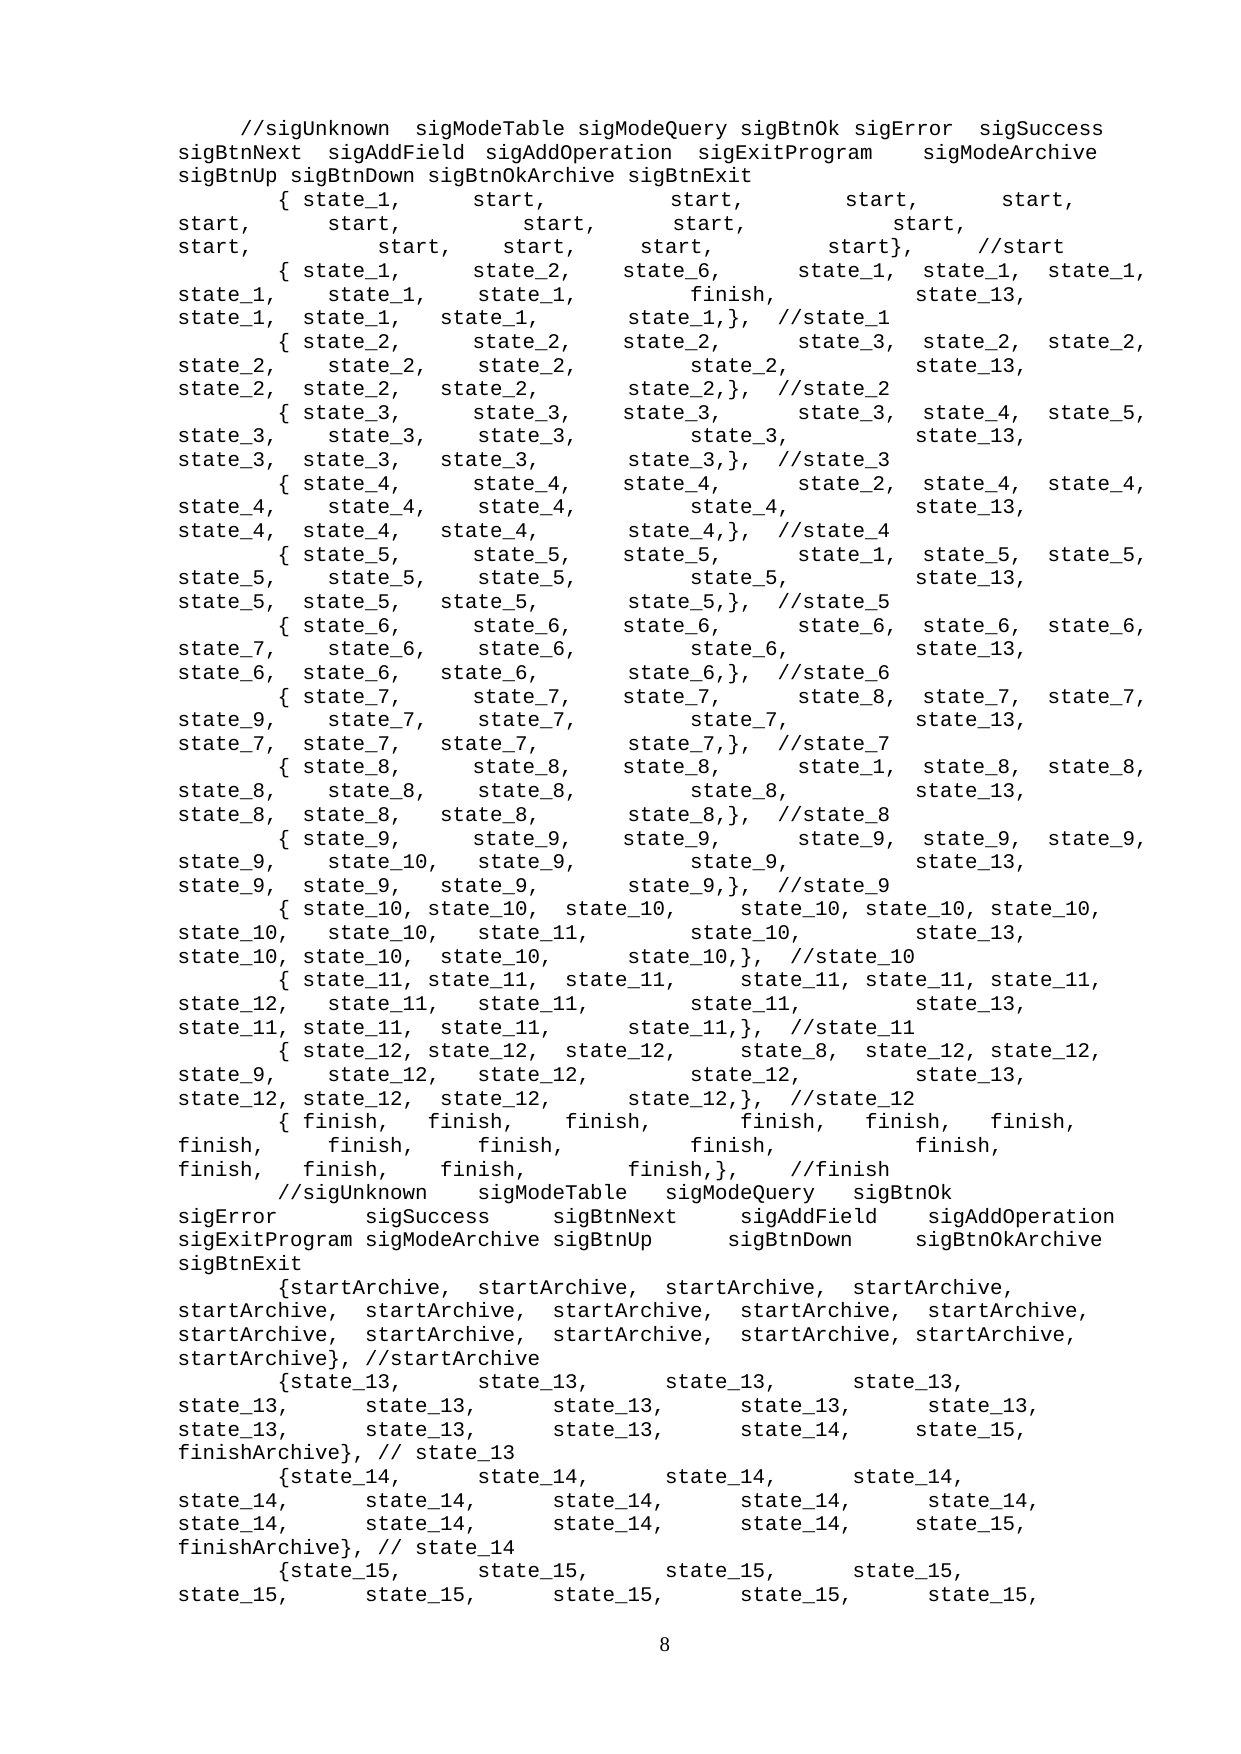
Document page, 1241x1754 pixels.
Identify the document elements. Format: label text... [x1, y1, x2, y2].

text {startArchive, startArchive, startArchive, startArchive, startArchive, startArchive, startArchive, startArchive, startArchive, startArchive, startArchive, startArchive, startArchive, startArchive, startArchive}, //startArchive [177, 1277, 1152, 1371]
text {state_14, state_14, state_14, state_14, state_14, state_14, state_14, state_14, state_14, state_14, state_14, state_14, state_14, state_15, finishArchive}, // state_14 [177, 1466, 1152, 1561]
text { state_1, start, start, start, start, start, start, start, start, start, start, start, start, start, start}, //start [177, 189, 1152, 260]
text { state_6, state_6, state_6, state_6, state_6, state_6, state_7, state_6, state_6, state_6, state_13, state_6, state_6, state_6, state_6,}, //state_6 [177, 615, 1152, 686]
text {state_13, state_13, state_13, state_13, state_13, state_13, state_13, state_13, state_13, state_13, state_13, state_13, state_14, state_15, finishArchive}, // state_13 [177, 1371, 1152, 1466]
text { state_12, state_12, state_12, state_8, state_12, state_12, state_9, state_12, state_12, state_12, state_13, state_12, state_12, state_12, state_12,}, //state_12 [177, 1040, 1152, 1111]
text { state_9, state_9, state_9, state_9, state_9, state_9, state_9, state_10, state_9, state_9, state_13, state_9, state_9, state_9, state_9,}, //state_9 [177, 827, 1152, 898]
text { state_1, state_2, state_6, state_1, state_1, state_1, state_1, state_1, state_1, finish, state_13, state_1, state_1, state_1, state_1,}, //state_1 [177, 260, 1152, 331]
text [177, 1561, 1152, 1608]
text { state_7, state_7, state_7, state_8, state_7, state_7, state_9, state_7, state_7, state_7, state_13, state_7, state_7, state_7, state_7,}, //state_7 [177, 686, 1152, 757]
text { state_2, state_2, state_2, state_3, state_2, state_2, state_2, state_2, state_2, state_2, state_13, state_2, state_2, state_2, state_2,}, //state_2 [177, 331, 1152, 402]
text { state_3, state_3, state_3, state_3, state_4, state_5, state_3, state_3, state_3, state_3, state_13, state_3, state_3, state_3, state_3,}, //state_3 [177, 402, 1152, 473]
text { state_10, state_10, state_10, state_10, state_10, state_10, state_10, state_10, state_11, state_10, state_13, state_10, state_10, state_10, state_10,}, //state_10 [177, 898, 1152, 969]
text { finish, finish, finish, finish, finish, finish, finish, finish, finish, finish, finish, finish, finish, finish, finish,}, //finish [177, 1111, 1152, 1182]
text { state_8, state_8, state_8, state_1, state_8, state_8, state_8, state_8, state_8, state_8, state_13, state_8, state_8, state_8, state_8,}, //state_8 [177, 757, 1152, 827]
text { state_4, state_4, state_4, state_2, state_4, state_4, state_4, state_4, state_4, state_4, state_13, state_4, state_4, state_4, state_4,}, //state_4 [177, 473, 1152, 544]
text { state_11, state_11, state_11, state_11, state_11, state_11, state_12, state_11, state_11, state_11, state_13, state_11, state_11, state_11, state_11,}, //state_11 [177, 969, 1152, 1040]
text { state_5, state_5, state_5, state_1, state_5, state_5, state_5, state_5, state_5, state_5, state_13, state_5, state_5, state_5, state_5,}, //state_5 [177, 544, 1152, 615]
